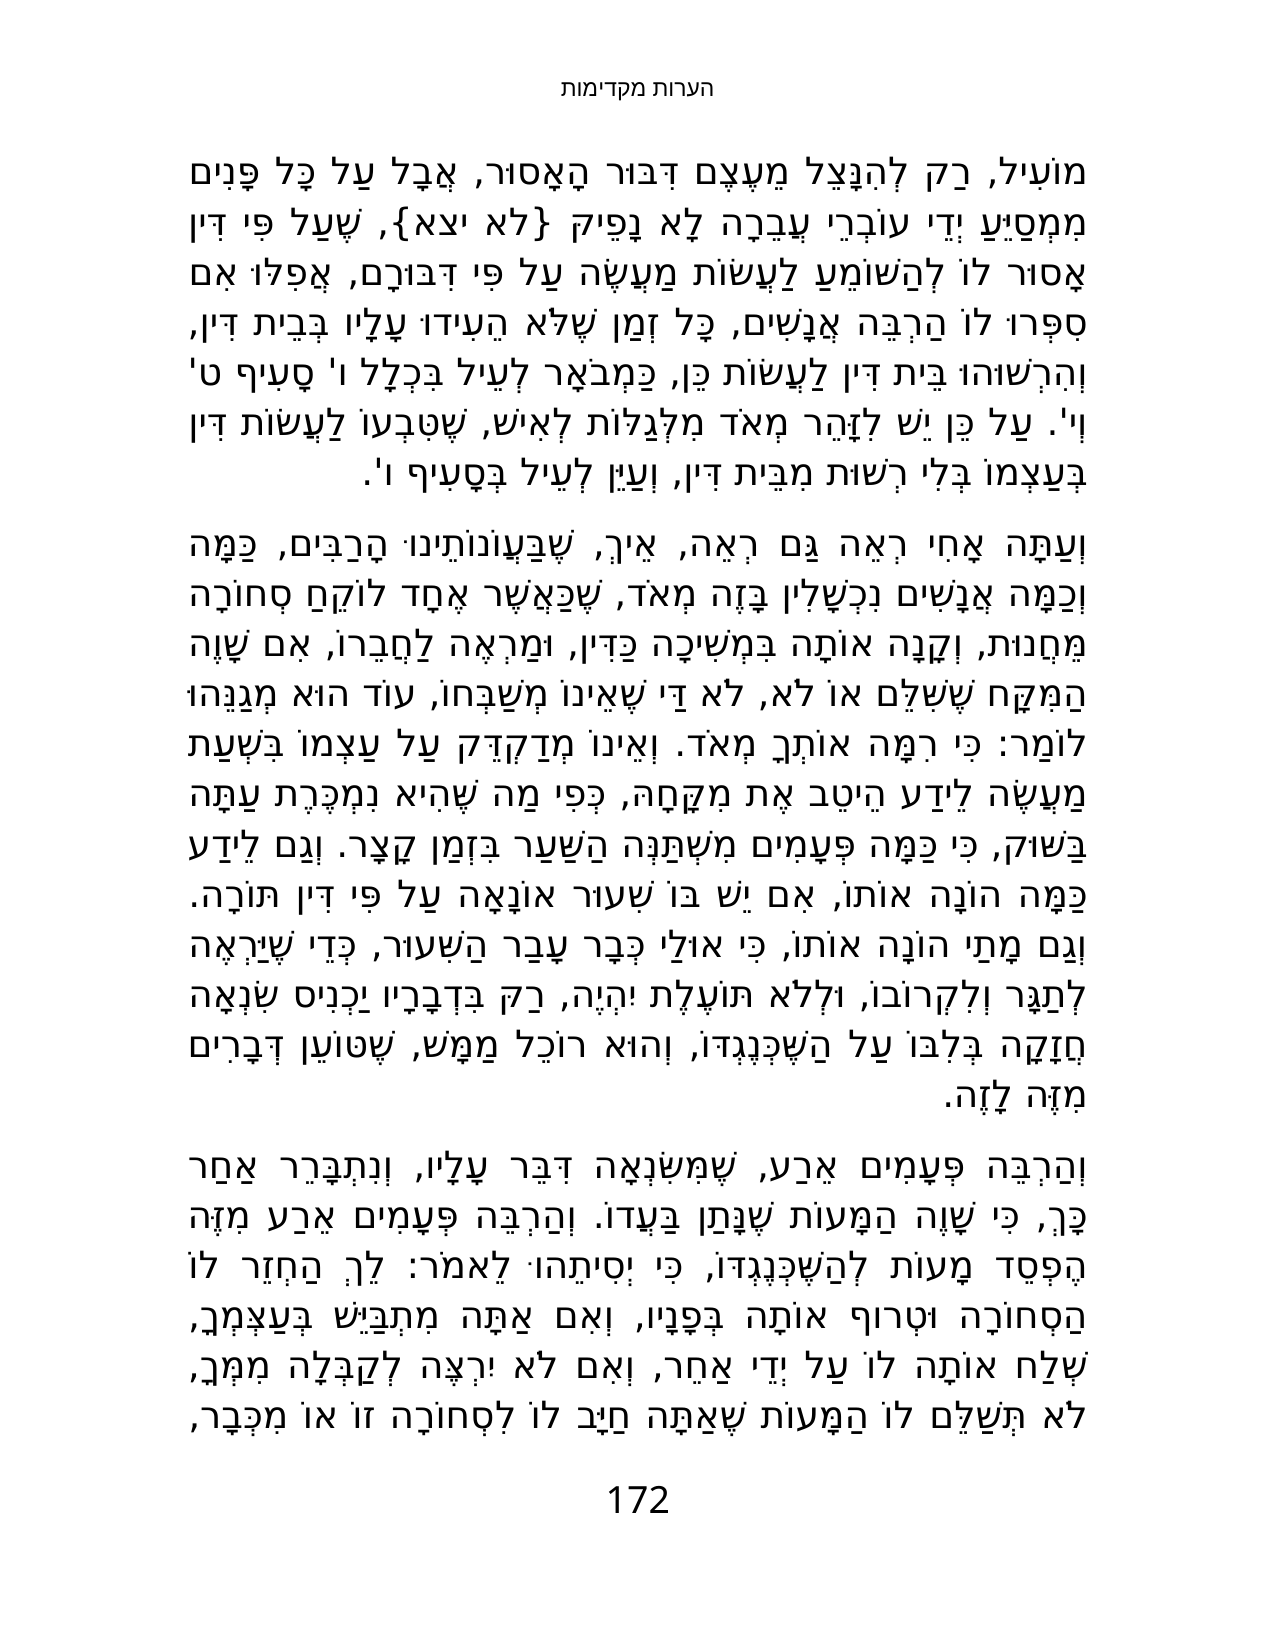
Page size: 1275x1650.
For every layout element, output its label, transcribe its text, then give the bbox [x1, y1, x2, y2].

text וְעַתָּה אָחִי רְאֵה גַּם רְאֵה, אֵיךְ, שֶׁבַּעֲוֹנוֹתֵינוּ הָרַבִּים, כַּמָּה וְכַמָּה אֲנָשִׁים נִכְשָׁלִין בָּזֶה מְאֹד, שֶׁכַּאֲשֶׁר אֶחָד לוֹקֵחַ סְחוֹרָה מֵּחֲנוּת, וְקָנָה אוֹתָה בִּמְשִׁיכָה כַּדִּין, וּמַרְאֶה לַחֲבֵרוֹ, אִם שָׁוֶה הַמִּקָּח שֶׁשִּׁלֵּם אוֹ לֹא, לֹא דַּי שֶׁאֵינוֹ מְשַׁבְּחוֹ, עוֹד הוּא מְגַנֵּהוּ לוֹמַר: כִּי רִמָּה אוֹתְךָ מְאֹד. וְאֵינוֹ מְדַקְדֵּק עַל עַצְמוֹ בִּשְׁעַת מַעֲשֶׂה לֵידַע הֵיטֵב אֶת מִקָּחָהּ, כְּפִי מַה שֶּׁהִיא נִמְכֶּרֶת עַתָּה בַּשּׁוּק, כִּי כַּמָּה פְּעָמִים מִשְׁתַּנְּה הַשַּׁעַר בִּזְמַן קָצָר. וְגַם לֵידַע כַּמָּה הוֹנָה אוֹתוֹ, אִם יֵשׁ בּוֹ שִׁעוּר אוֹנָאָה עַל פִּי דִּין תּוֹרָה. וְגַם מָתַי הוֹנָה אוֹתוֹ, כִּי אוּלַי כְּבָר עָבַר הַשִּׁעוּר, כְּדֵי שֶׁיַּרְאֶה לְתַגָּר וְלִקְרוֹבוֹ, וּלְלֹא תּוֹעֶלֶת יִהְיֶה, רַקּ בִּדְבָרָיו יַכְנִיס שִׂנְאָה חֲזָקָה בְּלִבּוֹ עַל הַשֶּׁכְּנֶגְדּוֹ, וְהוּא רוֹכֵל מַמָּשׁ, שֶׁטּוֹעֵן דְּבָרִים מִזֶּה לָזֶה. [187, 522, 1087, 1116]
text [187, 150, 1087, 494]
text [187, 1144, 1087, 1438]
